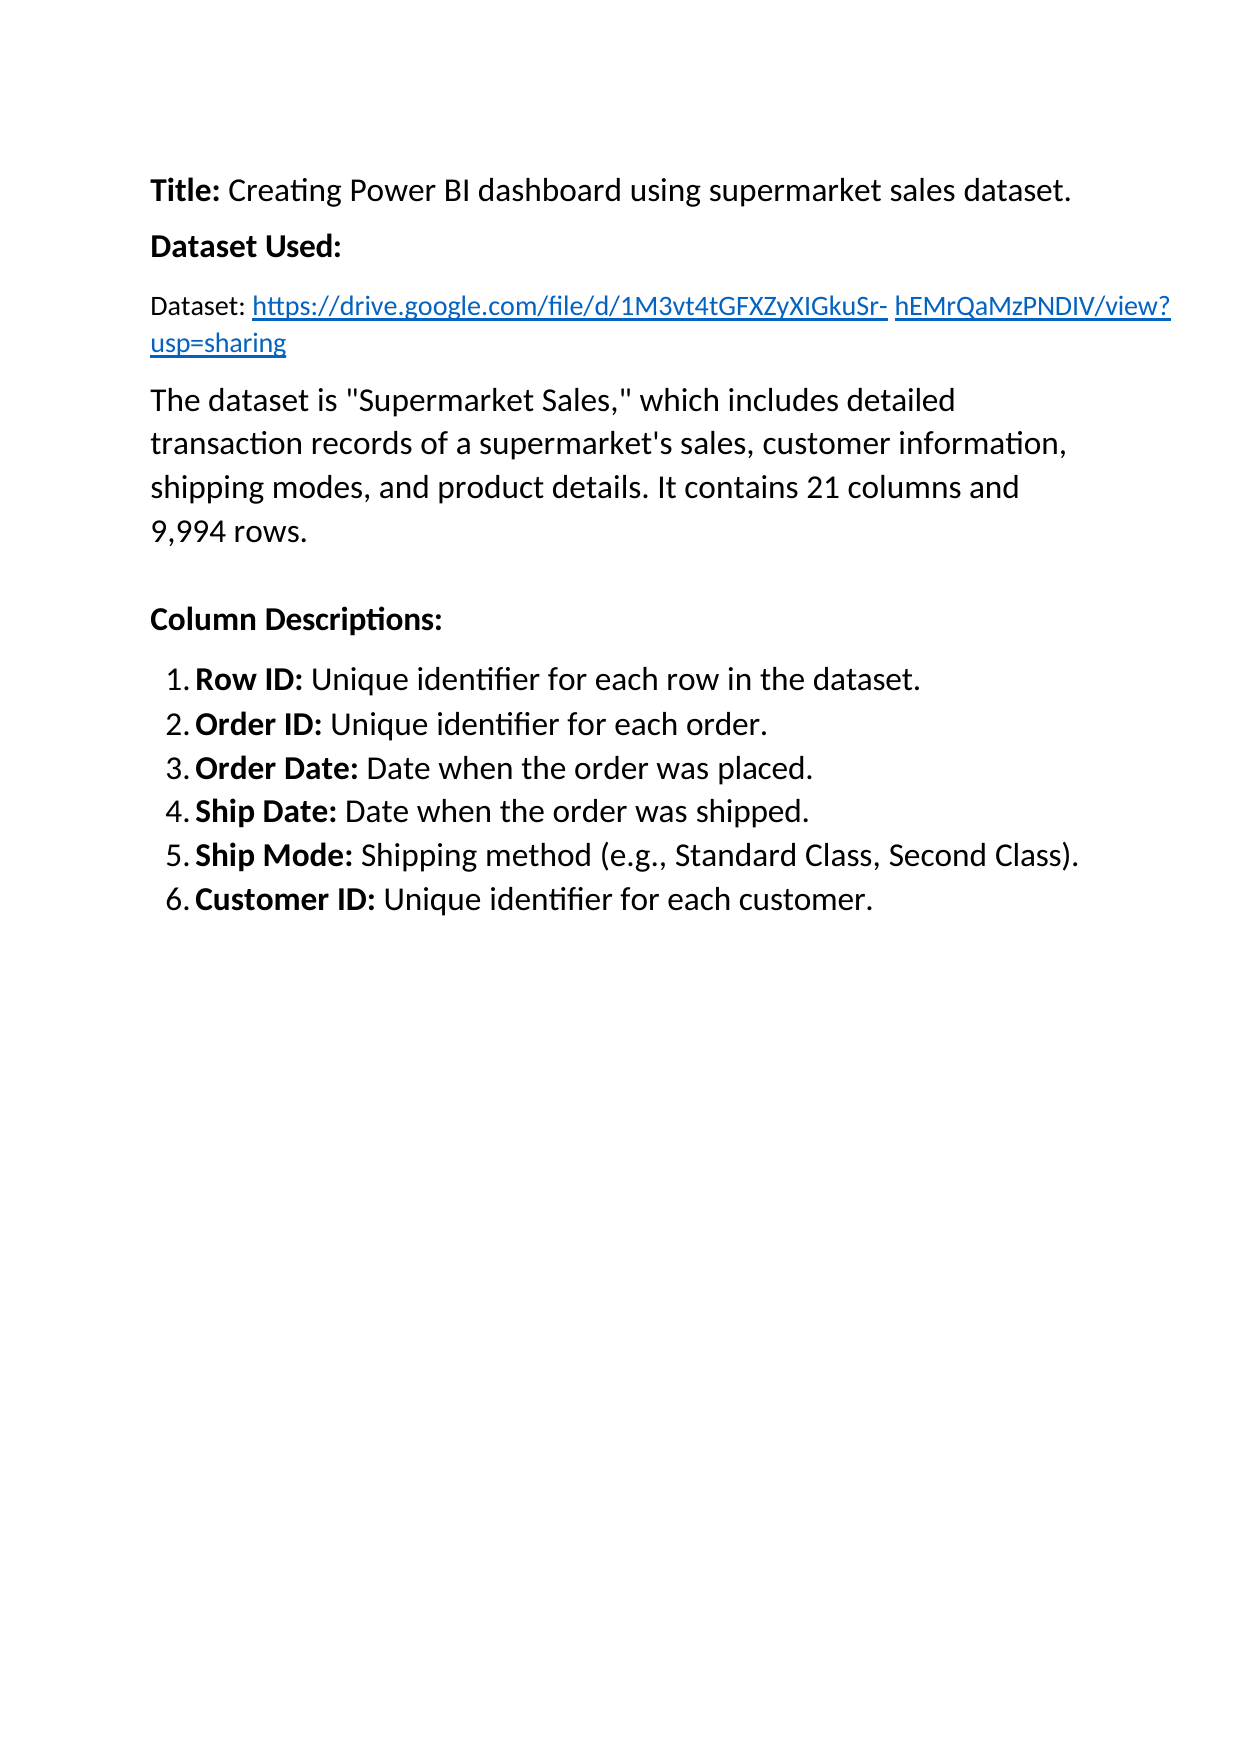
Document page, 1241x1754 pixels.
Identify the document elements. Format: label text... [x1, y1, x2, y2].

list Ship Mode: Shipping method (e.g., Standard Class, Second Class). [165, 834, 1176, 875]
subtitle Dataset Used: [150, 225, 1176, 266]
text The dataset is "Supermarket Sales," which includes detailed [150, 379, 1176, 419]
text Dataset: https://drive.google.com/file/d/1M3vt4tGFXZyXIGkuSr- hEMrQaMzPNDIV/view?usp=sharing [150, 288, 1176, 359]
list Row ID: Unique identifier for each row in the dataset. [165, 658, 1176, 698]
subtitle Column Descriptions: [150, 598, 1176, 638]
list Order Date: Date when the order was placed. [165, 747, 1176, 787]
text Title: Creating Power BI dashboard using supermarket sales dataset. [150, 169, 1176, 209]
list Customer ID: Unique identifier for each customer. [165, 878, 1176, 919]
list Ship Date: Date when the order was shipped. [165, 790, 1176, 831]
text transaction records of a supermarket's sales, customer information, shipping modes, and product details. It contains 21 columns and 9,994 rows. [150, 422, 1094, 551]
list Order ID: Unique identifier for each order. [165, 703, 1176, 743]
